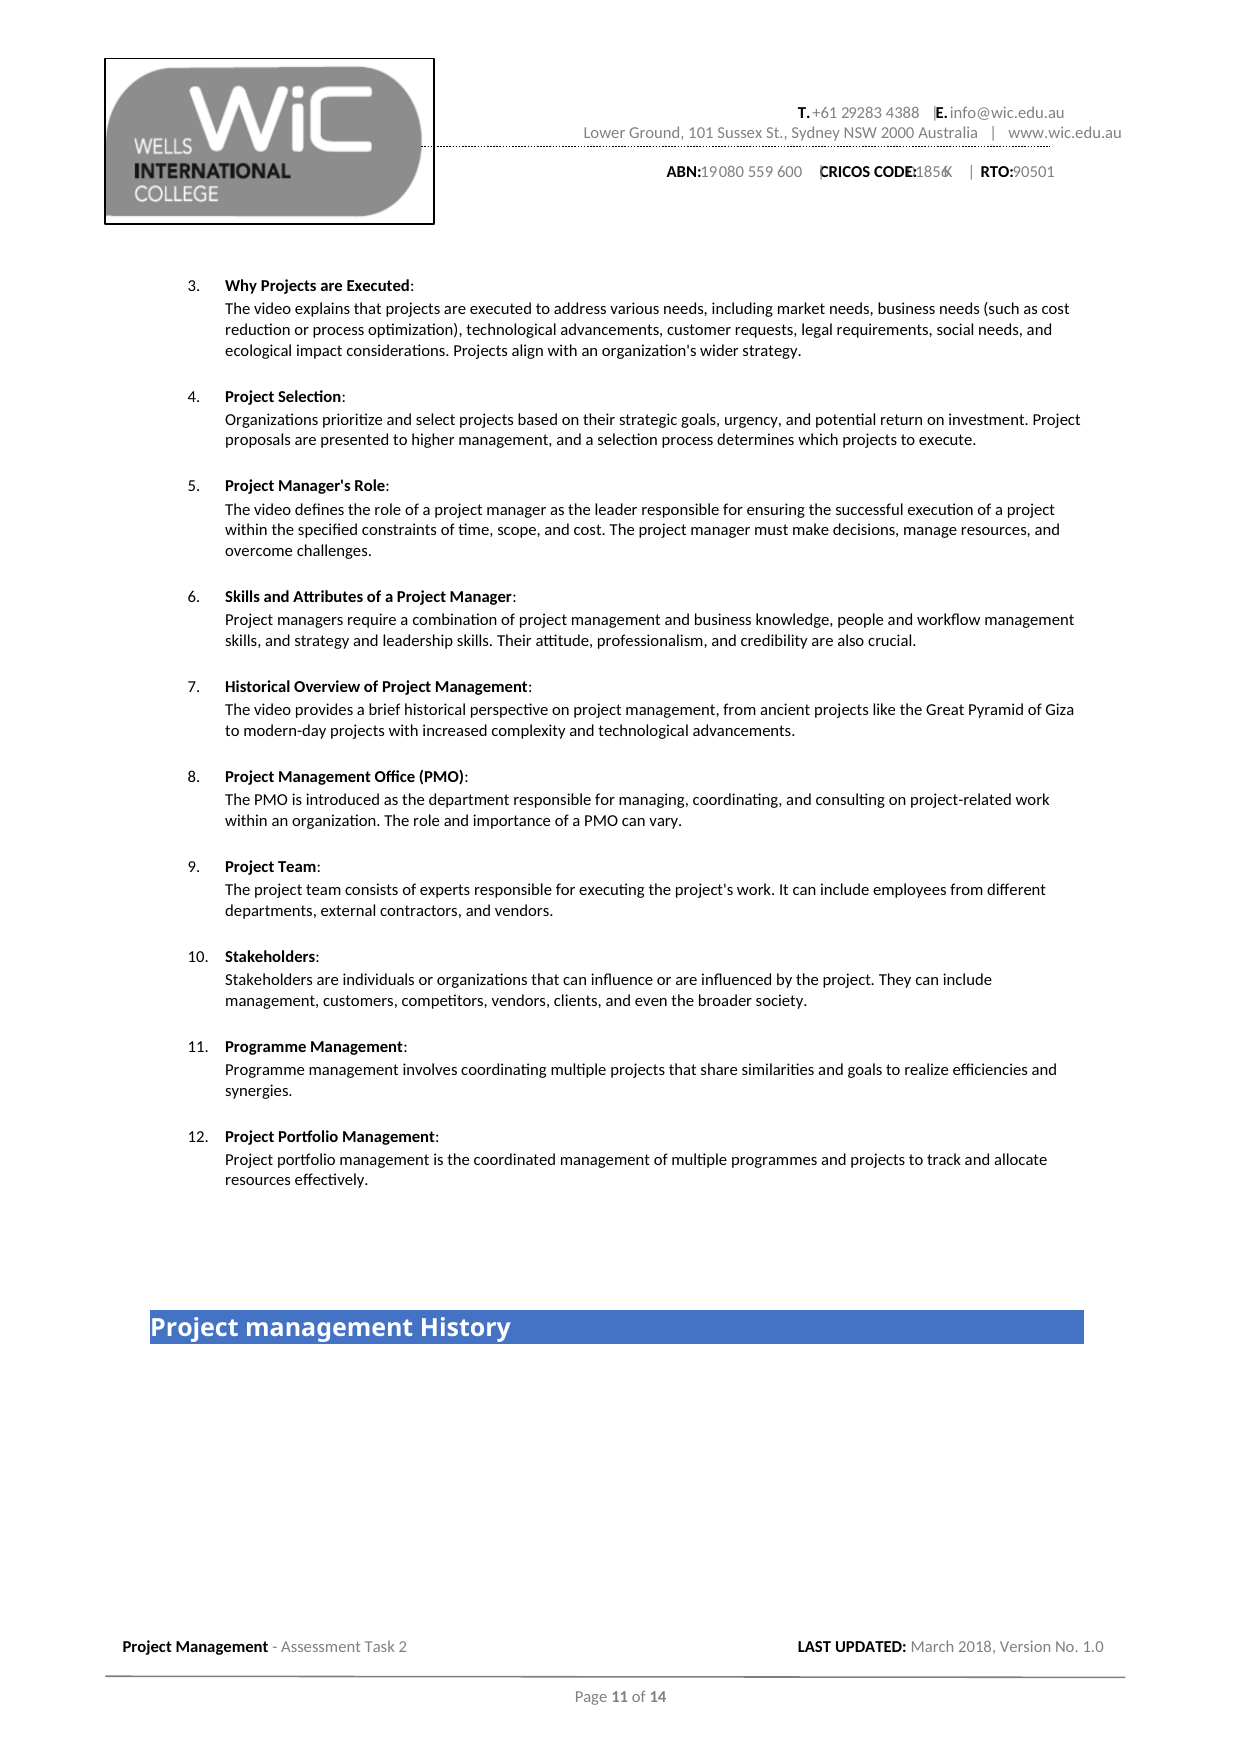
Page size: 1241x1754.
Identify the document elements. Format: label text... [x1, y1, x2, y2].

list Project Team: [187, 856, 1084, 876]
list Project Manager's Role: [187, 476, 1084, 496]
text Project managers require a combination of project management and business knowledge, people and workflow management skills, and strategy and leadership skills. Their attitude, professionalism, and credibility are also crucial. [225, 609, 1084, 651]
text Stakeholders are individuals or organizations that can influence or are influenced by the project. They can include management, customers, competitors, vendors, clients, and even the broader society. [225, 969, 1084, 1010]
text The video explains that projects are executed to address various needs, including market needs, business needs (such as cost reduction or process optimization), technological advancements, customer requests, legal requirements, social needs, and ecological impact considerations. Projects align with an organization's wider strategy. [225, 298, 1084, 360]
list Why Projects are Executed: [187, 275, 1084, 295]
text The project team consists of experts responsible for executing the project's work. It can include employees from different departments, external contractors, and vendors. [225, 879, 1084, 920]
list Project Portfolio Management: [187, 1126, 1084, 1146]
subtitle Project management History [150, 1310, 1084, 1344]
text The PMO is introduced as the department responsible for managing, coordinating, and consulting on project-related work within an organization. The role and importance of a PMO can vary. [225, 789, 1084, 830]
text The video provides a brief historical perspective on project management, from ancient projects like the Great Pyramid of Giza to modern-day projects with increased complexity and technological advancements. [225, 699, 1084, 741]
list Stakeholders: [187, 946, 1084, 966]
list Programme Management: [187, 1036, 1084, 1056]
text Project portfolio management is the coordinated management of multiple programmes and projects to track and allocate resources effectively. [225, 1149, 1084, 1190]
text Organizations prioritize and select projects based on their strategic goals, urgency, and potential return on investment. Project proposals are presented to higher management, and a selection process determines which projects to execute. [225, 409, 1084, 450]
list Project Selection: [187, 386, 1084, 406]
list Project Management Office (PMO): [187, 766, 1084, 787]
list Skills and Attributes of a Project Manager: [187, 586, 1084, 607]
text Programme management involves coordinating multiple projects that share similarities and goals to realize efficiencies and synergies. [225, 1059, 1084, 1100]
list Historical Overview of Project Management: [187, 676, 1084, 697]
picture [106, 59, 433, 223]
text The video defines the role of a project manager as the leader responsible for ensuring the successful execution of a project within the specified constraints of time, scope, and cost. The project manager must make decisions, manage resources, and overcome challenges. [225, 499, 1084, 561]
